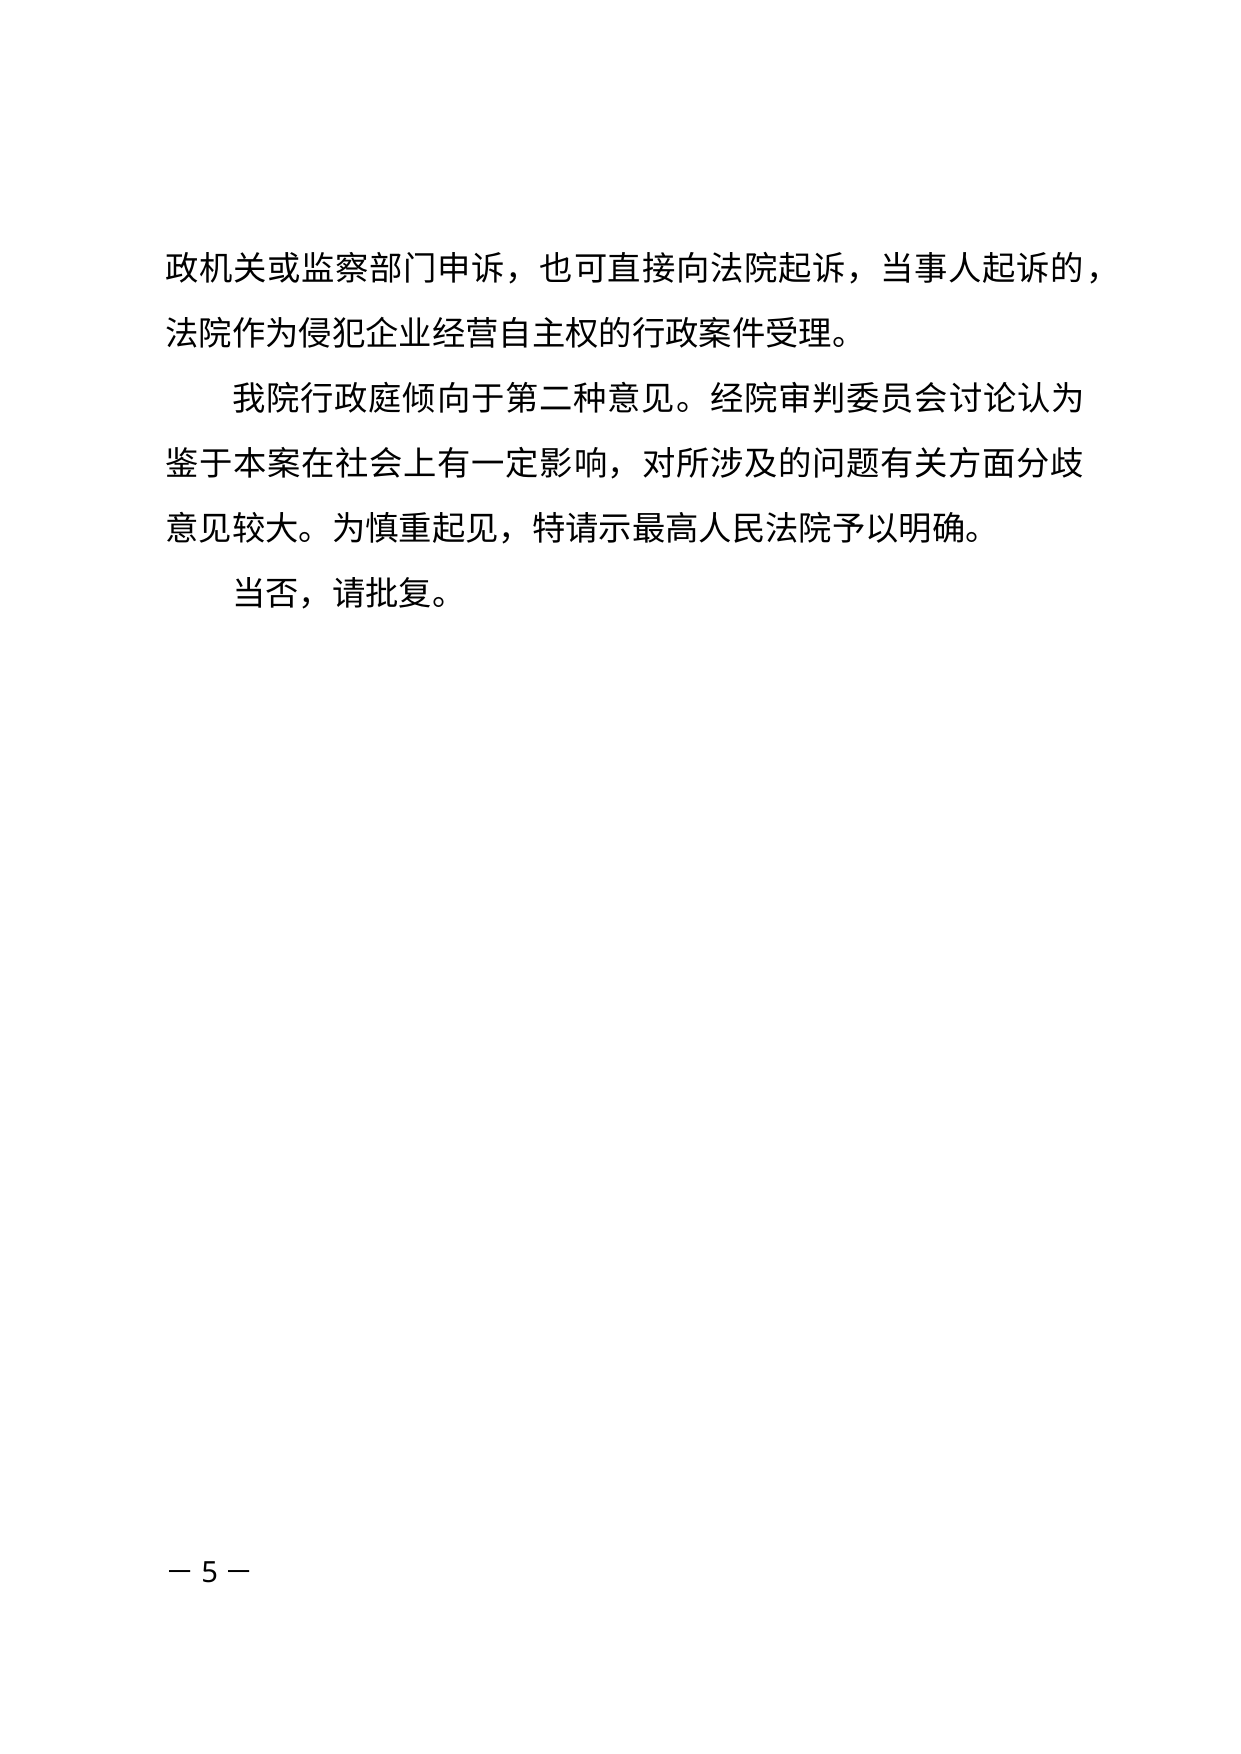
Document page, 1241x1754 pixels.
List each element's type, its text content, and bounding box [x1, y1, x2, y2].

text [165, 233, 1087, 363]
text 当否，请批复。 [165, 558, 1087, 623]
text 我院行政庭倾向于第二种意见。经院审判委员会讨论认为，鉴于本案在社会上有一定影响，对所涉及的问题有关方面分歧意见较大。为慎重起见，特请示最高人民法院予以明确。 [165, 363, 1087, 558]
